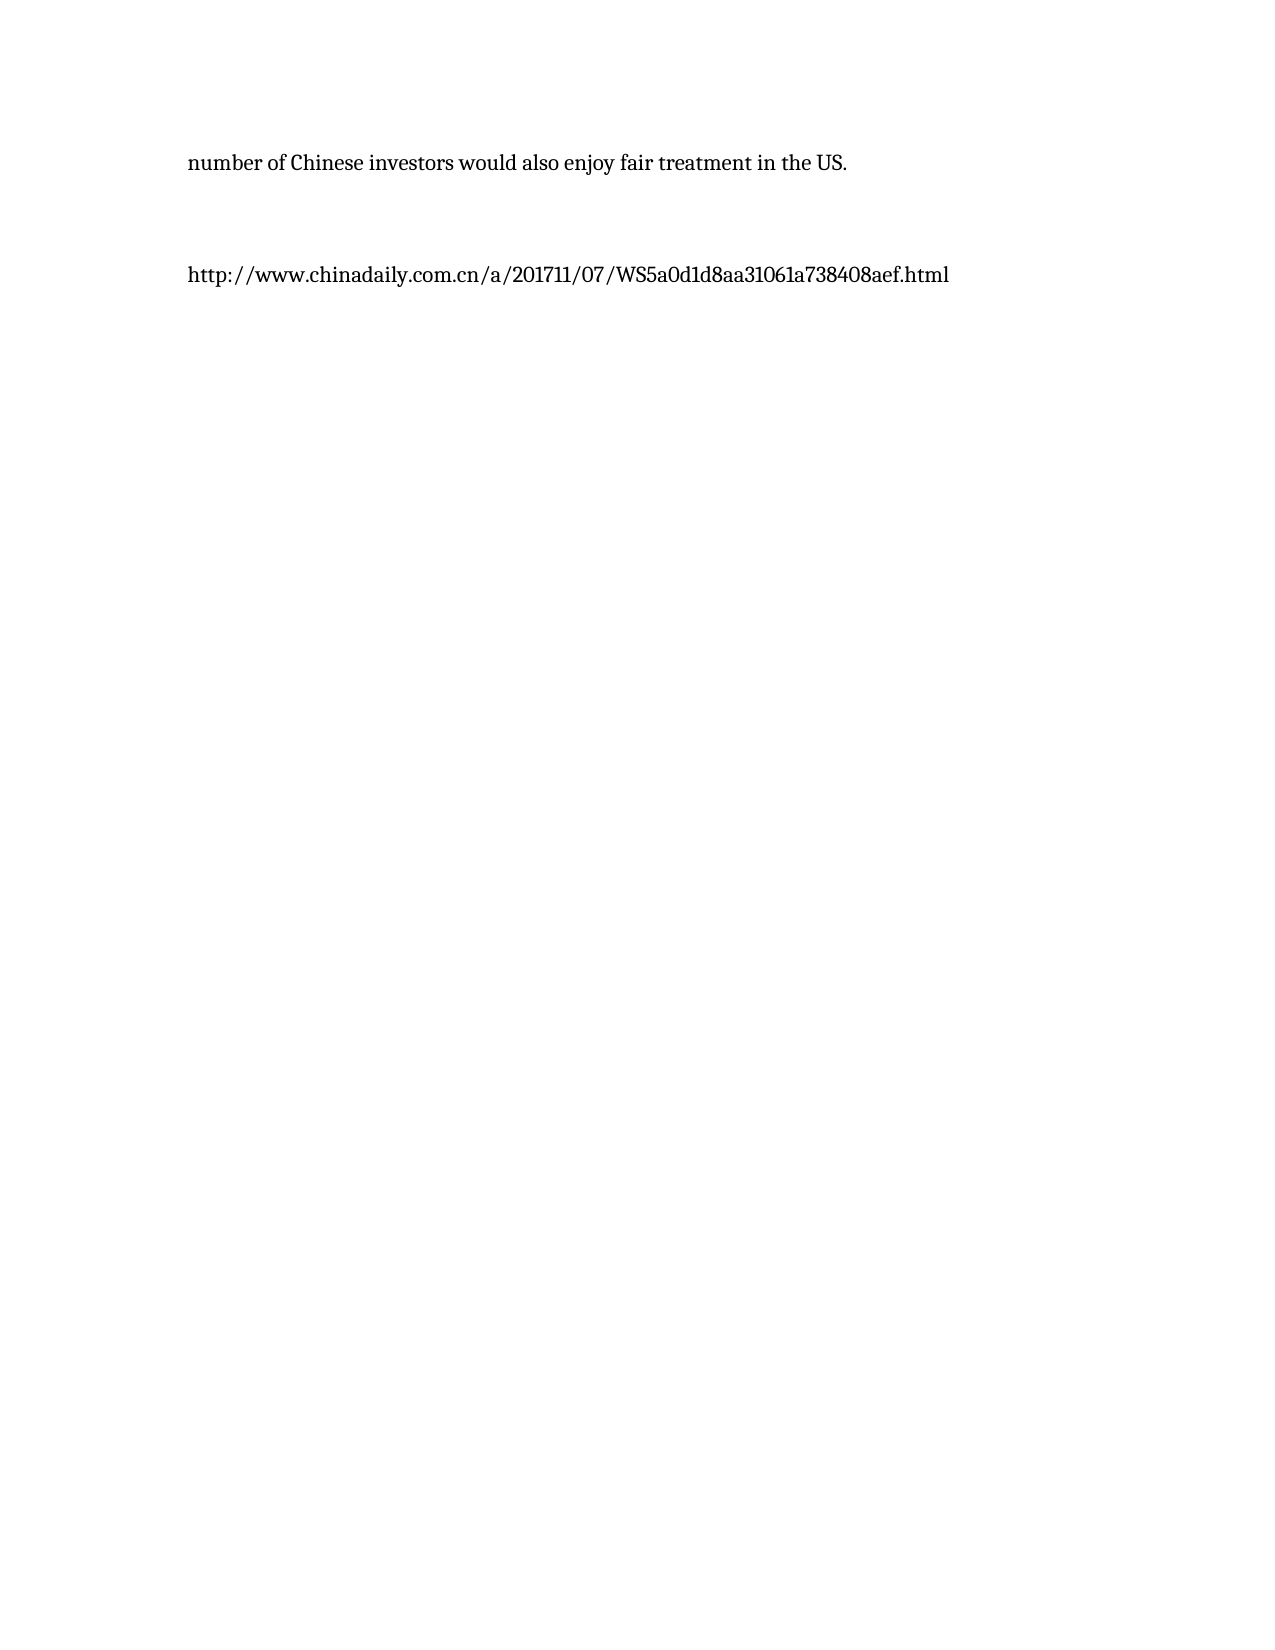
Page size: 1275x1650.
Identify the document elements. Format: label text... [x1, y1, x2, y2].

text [187, 150, 1087, 237]
text http://www.chinadaily.com.cn/a/201711/07/WS5a0d1d8aa31061a738408aef.html [187, 261, 1087, 288]
